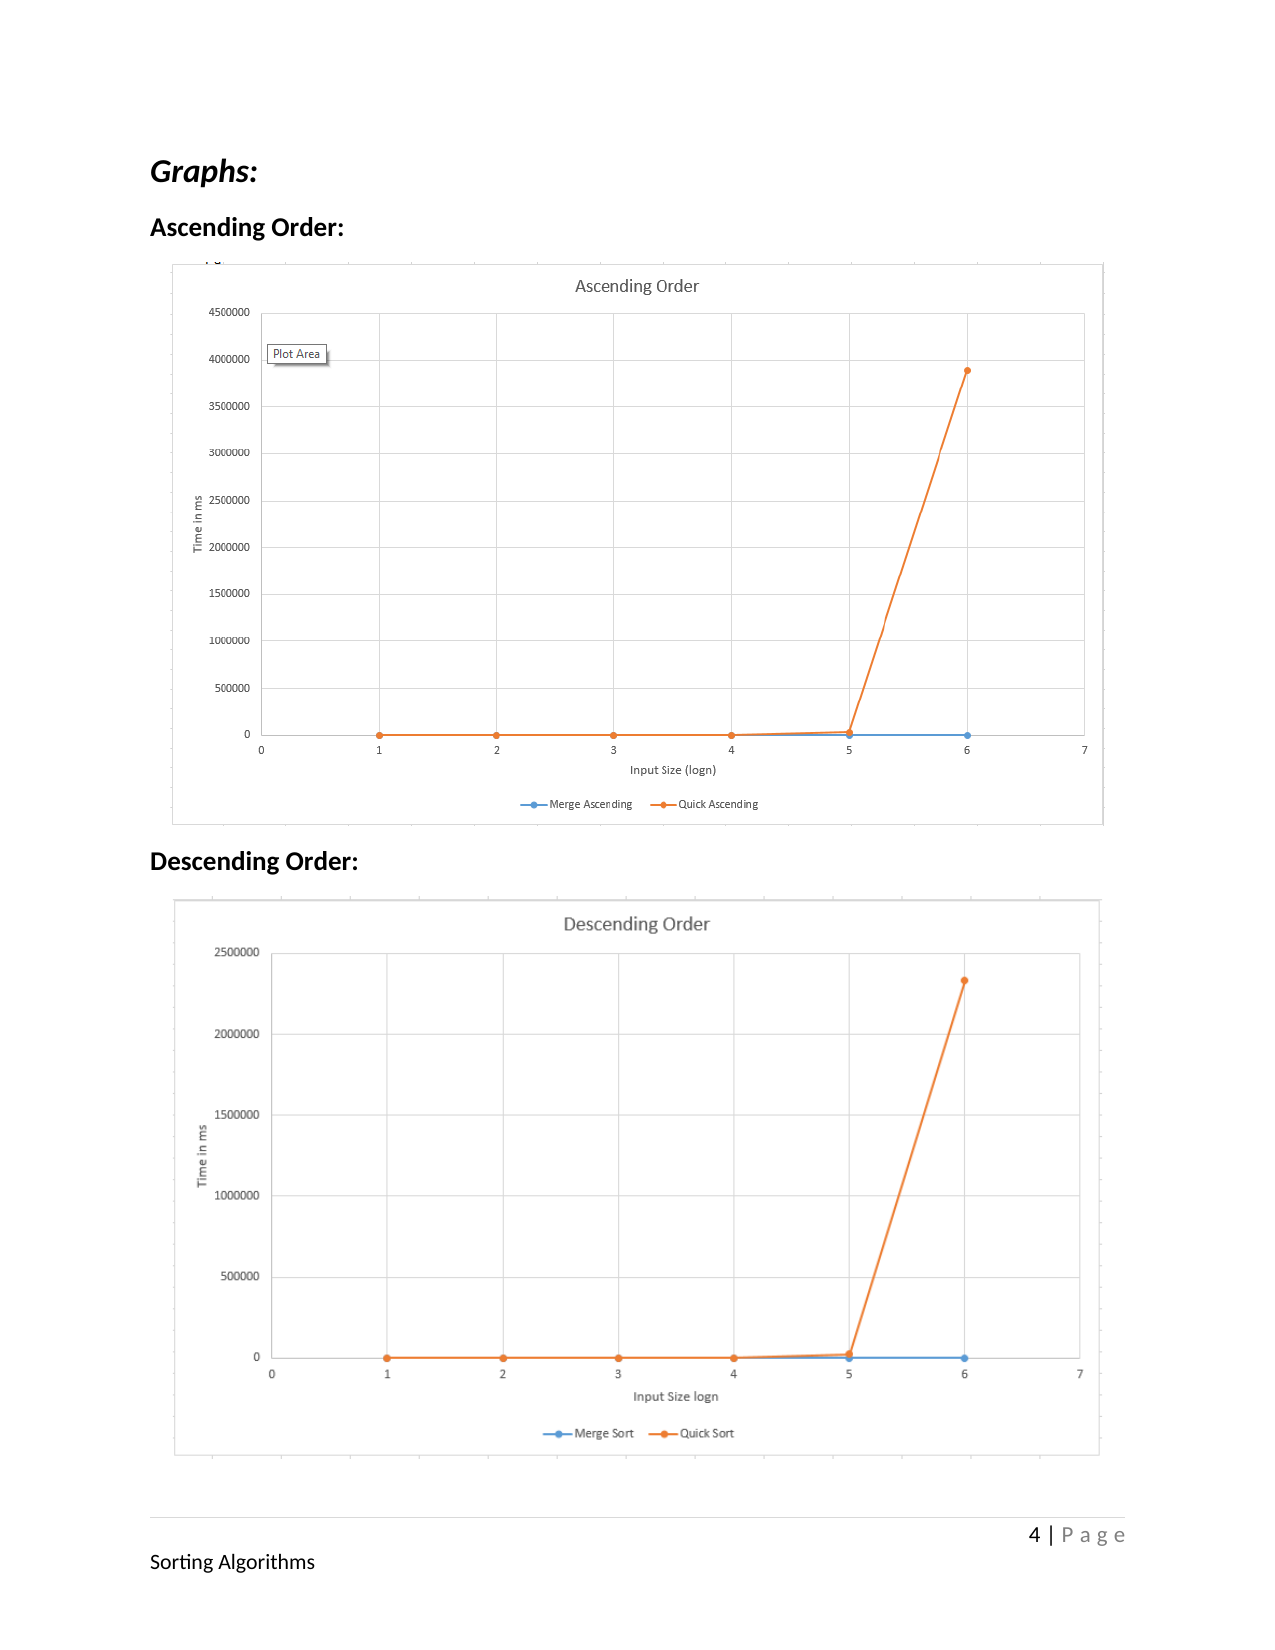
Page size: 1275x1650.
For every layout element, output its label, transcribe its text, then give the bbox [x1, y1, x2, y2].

text Ascending Order: [150, 211, 1125, 244]
picture [172, 896, 1103, 1459]
picture [170, 262, 1105, 826]
text Descending Order: [150, 844, 1125, 877]
text Graphs: [150, 150, 1125, 191]
